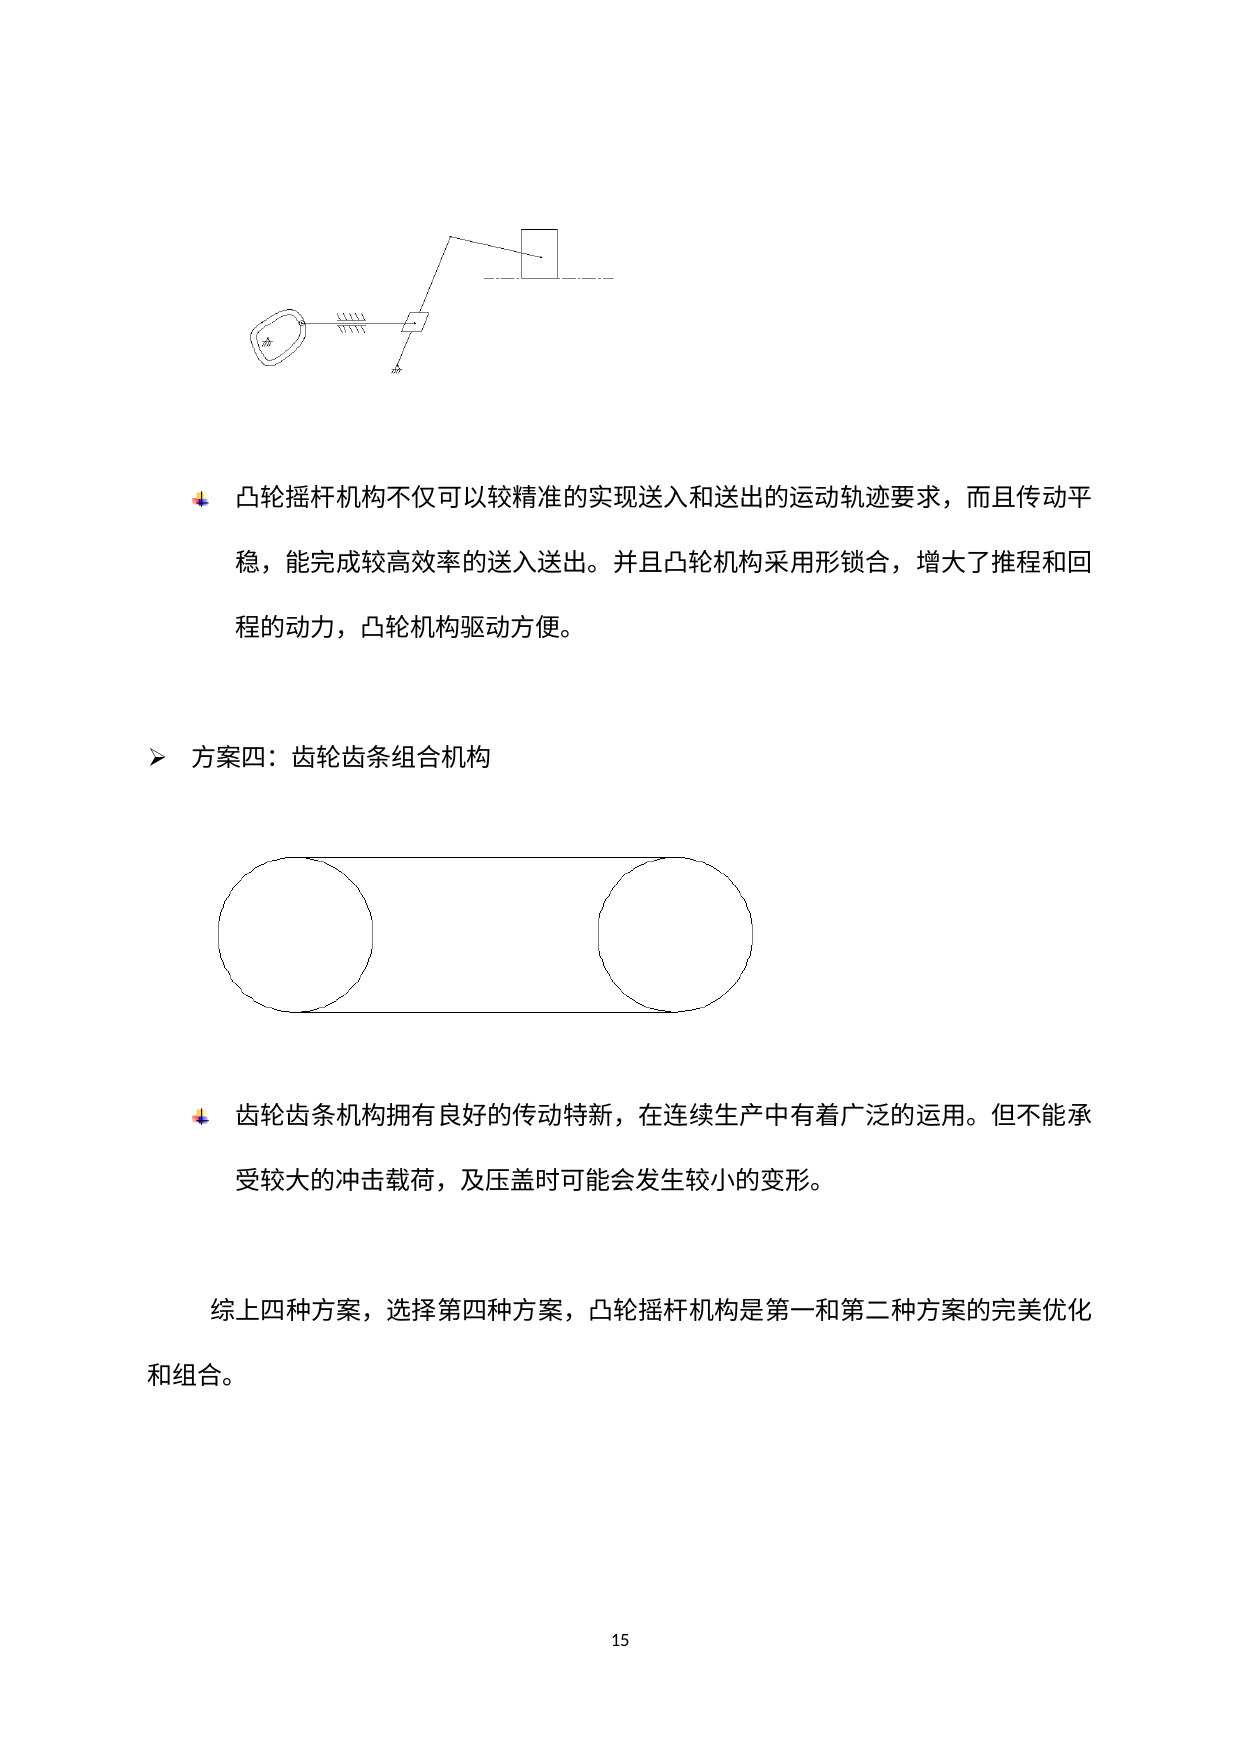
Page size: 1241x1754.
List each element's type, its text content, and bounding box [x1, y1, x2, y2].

list 方案四：齿轮齿条组合机构 [148, 723, 1092, 788]
list 凸轮摇杆机构不仅可以较精准的实现送入和送出的运动轨迹要求，而且传动平稳，能完成较高效率的送入送出。并且凸轮机构采用形锁合，增大了推程和回程的动力，凸轮机构驱动方便。 [191, 463, 1092, 658]
picture [192, 1107, 209, 1125]
text 综上四种方案，选择第四种方案，凸轮摇杆机构是第一和第二种方案的完美优化和组合。 [148, 1276, 1092, 1406]
picture [147, 788, 800, 1068]
picture [191, 170, 681, 432]
picture [192, 490, 209, 507]
list 齿轮齿条机构拥有良好的传动特新，在连续生产中有着广泛的运用。但不能承受较大的冲击载荷，及压盖时可能会发生较小的变形。 [191, 1081, 1092, 1211]
